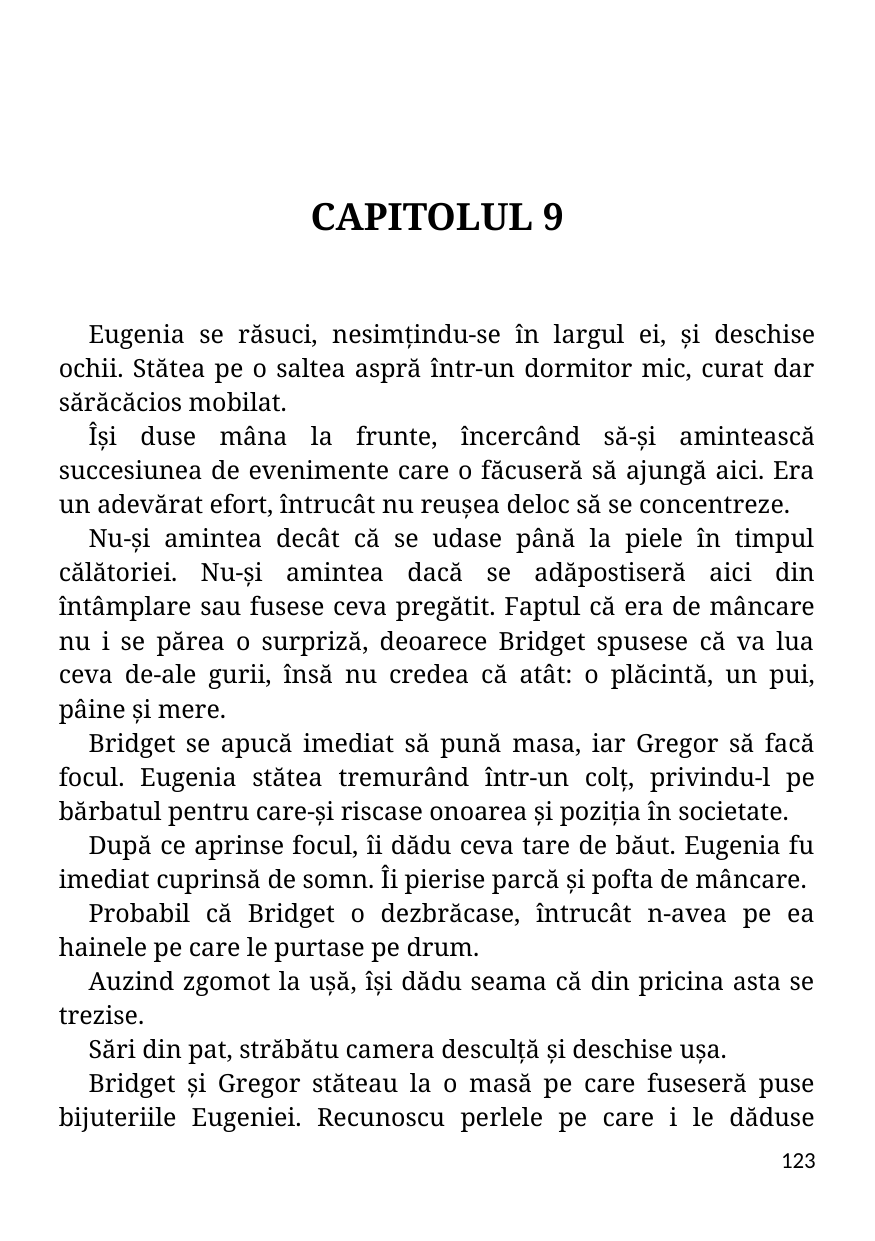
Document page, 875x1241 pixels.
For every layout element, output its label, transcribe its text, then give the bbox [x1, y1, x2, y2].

text Bridget se apucă imediat să pună masa, iar Gregor să facă focul. Eugenia stătea tremurând într-un colț, privindu-l pe bărbatul pentru care-și riscase onoarea și poziția în societate. [58, 725, 816, 827]
text Sări din pat, străbătu camera desculță și deschise ușa. [58, 1032, 816, 1066]
text Își duse mâna la frunte, încercând să-și amintească succesiunea de evenimente care o făcuseră să ajungă aici. Era un adevărat efort, întrucât nu reușea deloc să se concentreze. [58, 419, 816, 521]
text Probabil că Bridget o dezbrăcase, întrucât n-avea pe ea hainele pe care le purtase pe drum. [58, 896, 816, 964]
text Auzind zgomot la ușă, își dădu seama că din pricina asta se trezise. [58, 964, 816, 1032]
text Nu-și amintea decât că se udase până la piele în timpul călătoriei. Nu-și amintea dacă se adăpostiseră aici din întâmplare sau fusese ceva pregătit. Faptul că era de mâncare nu i se părea o surpriză, deoarece Bridget spusese că va lua ceva de-ale gurii, însă nu credea că atât: o plăcintă, un pui, pâine și mere. [58, 521, 816, 725]
text Eugenia se răsuci, nesimțindu-se în largul ei, și deschise ochii. Stătea pe o saltea aspră într-un dormitor mic, curat dar sărăcăcios mobilat. [58, 317, 816, 419]
subtitle Capitolul 9 [58, 191, 816, 242]
text După ce aprinse focul, îi dădu ceva tare de băut. Eugenia fu imediat cuprinsă de somn. Îi pierise parcă și pofta de mâncare. [58, 827, 816, 896]
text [58, 1066, 816, 1134]
